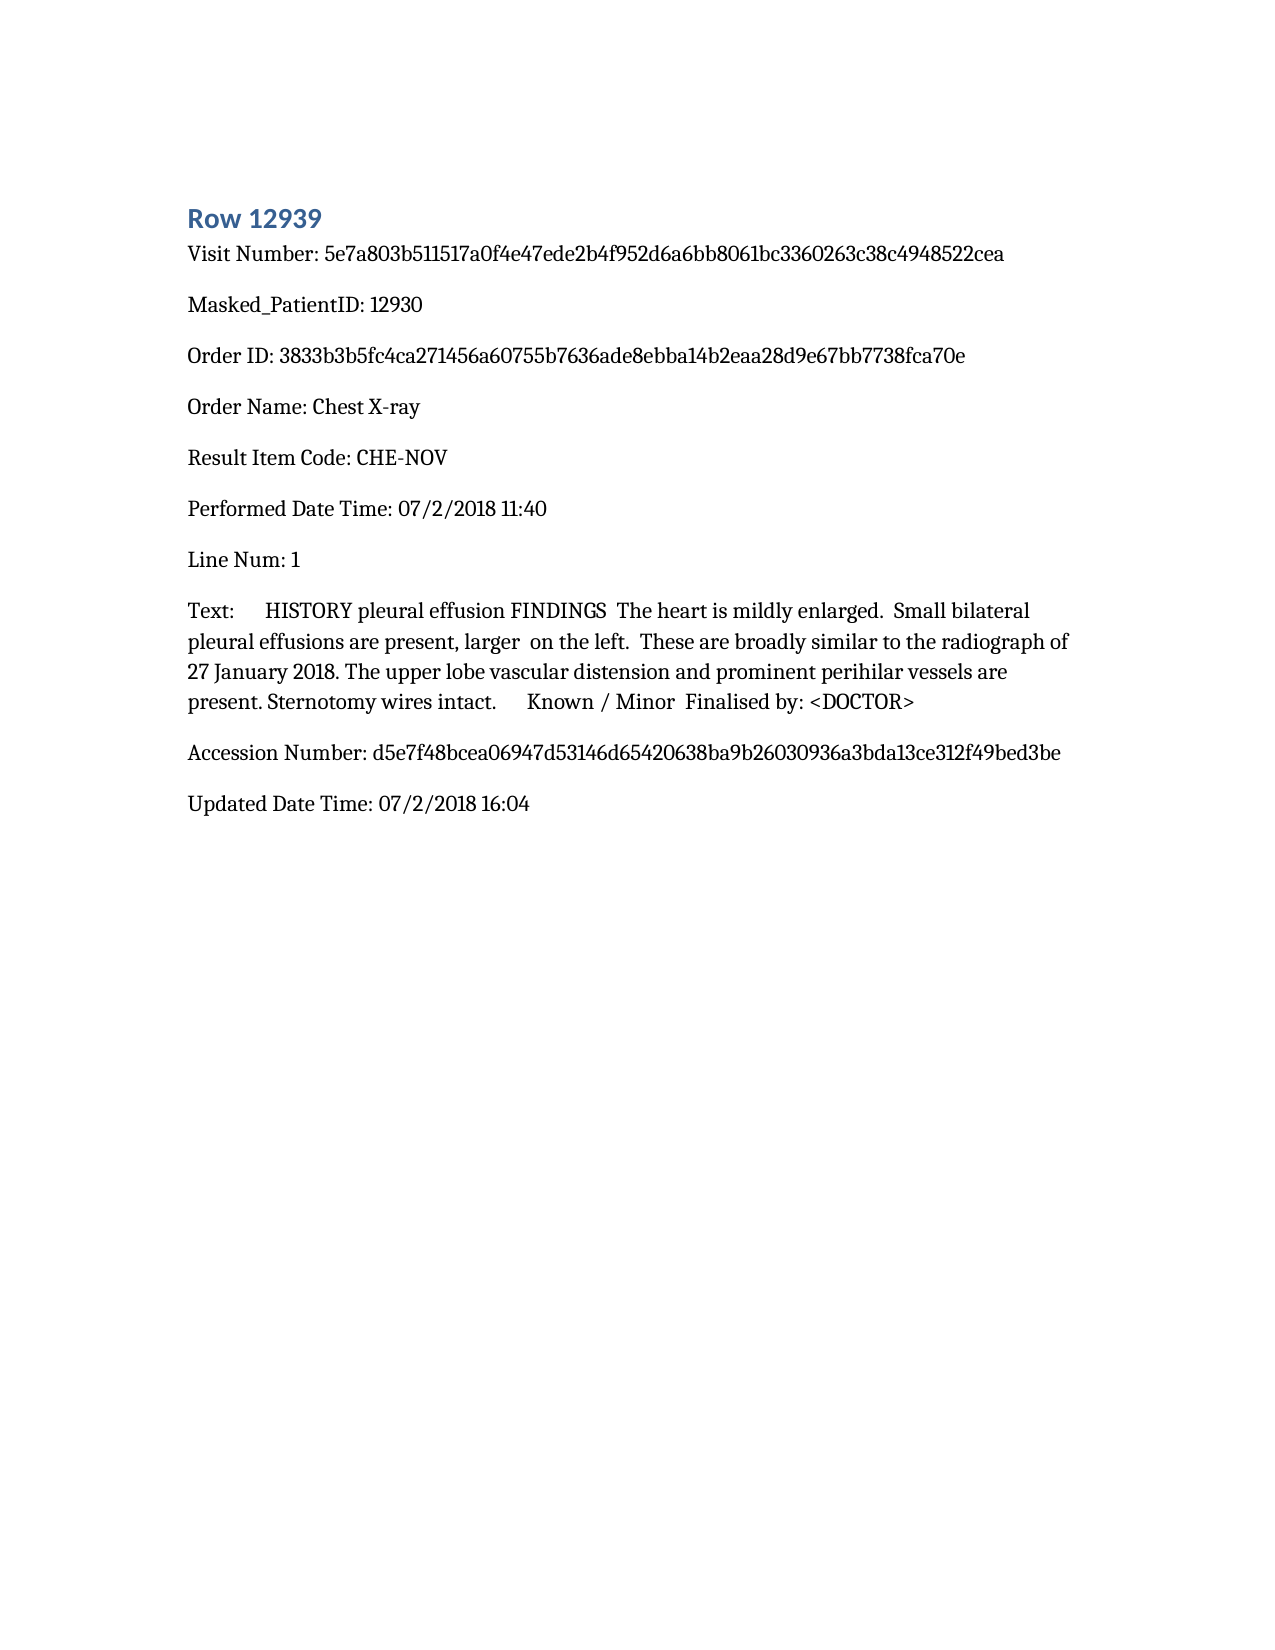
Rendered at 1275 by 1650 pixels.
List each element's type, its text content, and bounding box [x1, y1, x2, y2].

text Performed Date Time: 07/2/2018 11:40 [187, 496, 1087, 522]
text Updated Date Time: 07/2/2018 16:04 [187, 791, 1087, 817]
text Masked_PatientID: 12930 [187, 292, 1087, 318]
text Order ID: 3833b3b5fc4ca271456a60755b7636ade8ebba14b2eaa28d9e67bb7738fca70e [187, 343, 1087, 369]
subtitle Row 12939 [187, 200, 1087, 236]
text Order Name: Chest X-ray [187, 394, 1087, 420]
text Result Item Code: CHE-NOV [187, 445, 1087, 471]
text Visit Number: 5e7a803b511517a0f4e47ede2b4f952d6a6bb8061bc3360263c38c4948522cea [187, 241, 1087, 267]
text Text: HISTORY pleural effusion FINDINGS The heart is mildly enlarged. Small bilateral pleural effusions are present, larger on the left. These are broadly similar to the radiograph of 27 January 2018. The upper lobe vascular distension and prominent perihilar vessels are present. Sternotomy wires intact. Known / Minor Finalised by: <DOCTOR> [187, 598, 1087, 715]
text Accession Number: d5e7f48bcea06947d53146d65420638ba9b26030936a3bda13ce312f49bed3be [187, 740, 1087, 766]
text Line Num: 1 [187, 547, 1087, 573]
